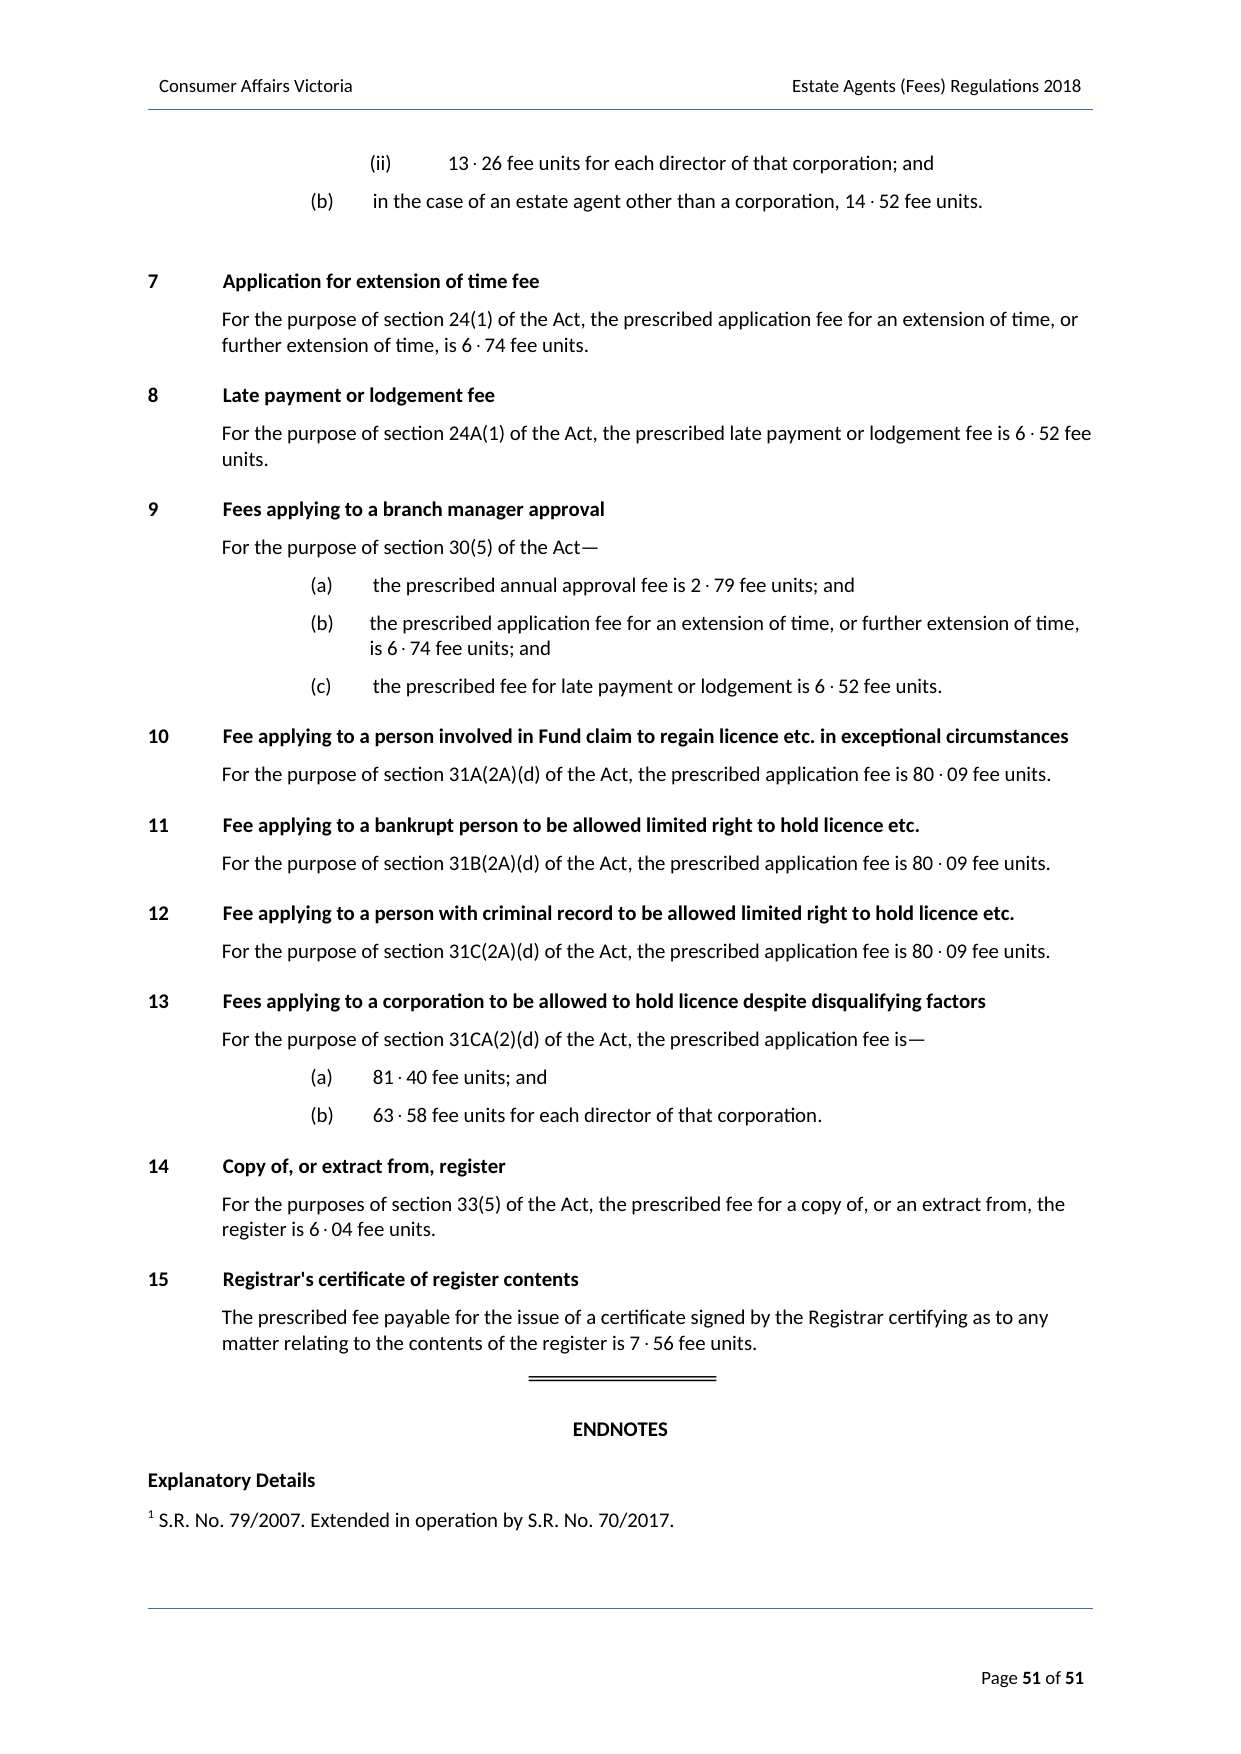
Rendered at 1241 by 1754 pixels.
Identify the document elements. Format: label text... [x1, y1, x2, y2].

subtitle (c) the prescribed fee for late payment or lodgement is 652 fee units. [236, 673, 1092, 699]
subtitle 12 Fee applying to a person with criminal record to be allowed limited right to hold licence etc. [148, 900, 1092, 926]
subtitle 11 Fee applying to a bankrupt person to be allowed limited right to hold licence etc. [148, 812, 1092, 837]
text For the purposes of section 33(5) of the Act, the prescribed fee for a copy of, or an extract from, the register is 604 fee units. [222, 1191, 1092, 1242]
subtitle (a) 8140 fee units; and [236, 1064, 1092, 1090]
text For the purpose of section 31C(2A)(d) of the Act, the prescribed application fee is 8009 fee units. [222, 938, 1092, 964]
subtitle (b) the prescribed application fee for an extension of time, or further extension of time, is 674 fee units; and [310, 610, 1092, 661]
text 1 S.R. No. 79/2007. Extended in operation by S.R. No. 70/2017. [148, 1507, 1092, 1532]
subtitle 14 Copy of, or extract from, register [148, 1153, 1092, 1178]
text The prescribed fee payable for the issue of a certificate signed by the Registrar certifying as to any matter relating to the contents of the register is 756 fee units. [222, 1304, 1092, 1355]
text For the purpose of section 31B(2A)(d) of the Act, the prescribed application fee is 8009 fee units. [222, 850, 1092, 875]
subtitle (b) 6358 fee units for each director of that corporation. [236, 1102, 1092, 1128]
subtitle 9 Fees applying to a branch manager approval [148, 496, 1092, 522]
subtitle (b) in the case of an estate agent other than a corporation, 1452 fee units. [310, 188, 1092, 213]
subtitle 8 Late payment or lodgement fee [148, 382, 1092, 408]
subtitle 13 Fees applying to a corporation to be allowed to hold licence despite disqualifying factors [148, 989, 1092, 1014]
subtitle (ii) 1326 fee units for each director of that corporation; and [369, 150, 1092, 176]
text For the purpose of section 30(5) of the Act— [222, 534, 1092, 559]
subtitle 15 Registrar's certificate of register contents [148, 1267, 1092, 1292]
subtitle 7 Application for extension of time fee [148, 269, 1092, 294]
text Explanatory Details [148, 1467, 1092, 1492]
subtitle 10 Fee applying to a person involved in Fund claim to regain licence etc. in exceptional circumstances [148, 724, 1092, 749]
subtitle ENDNOTES [148, 1416, 1092, 1442]
text For the purpose of section 24(1) of the Act, the prescribed application fee for an extension of time, or further extension of time, is 674 fee units. [222, 307, 1092, 357]
text For the purpose of section 31A(2A)(d) of the Act, the prescribed application fee is 8009 fee units. [222, 762, 1092, 787]
text For the purpose of section 31CA(2)(d) of the Act, the prescribed application fee is— [222, 1027, 1092, 1052]
text For the purpose of section 24A(1) of the Act, the prescribed late payment or lodgement fee is 652 fee units. [222, 420, 1092, 471]
subtitle (a) the prescribed annual approval fee is 279 fee units; and [236, 572, 1092, 597]
